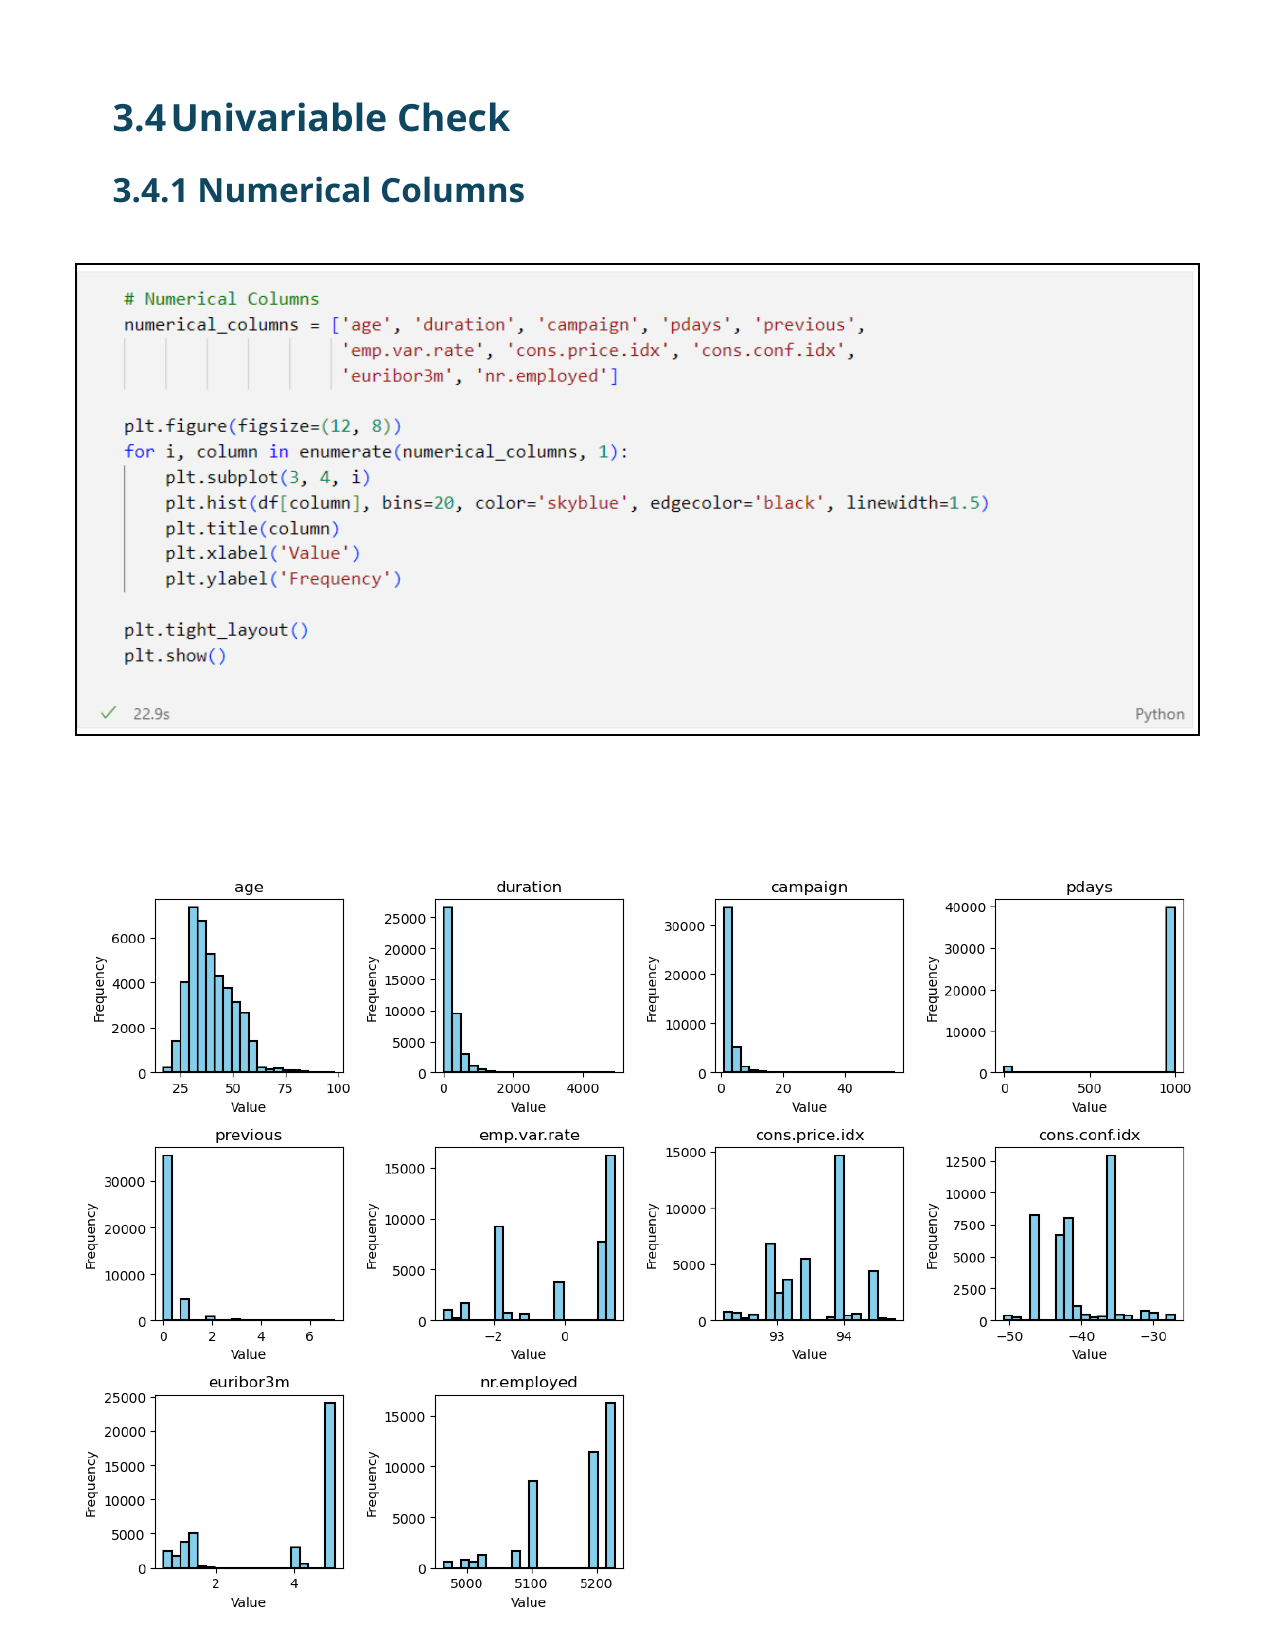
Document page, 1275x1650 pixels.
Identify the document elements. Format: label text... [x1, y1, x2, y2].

picture [77, 265, 1198, 734]
subtitle Univariable Check [112, 92, 1200, 143]
picture [75, 871, 1200, 1618]
subtitle 3.4.1 Numerical Columns [112, 167, 1200, 212]
